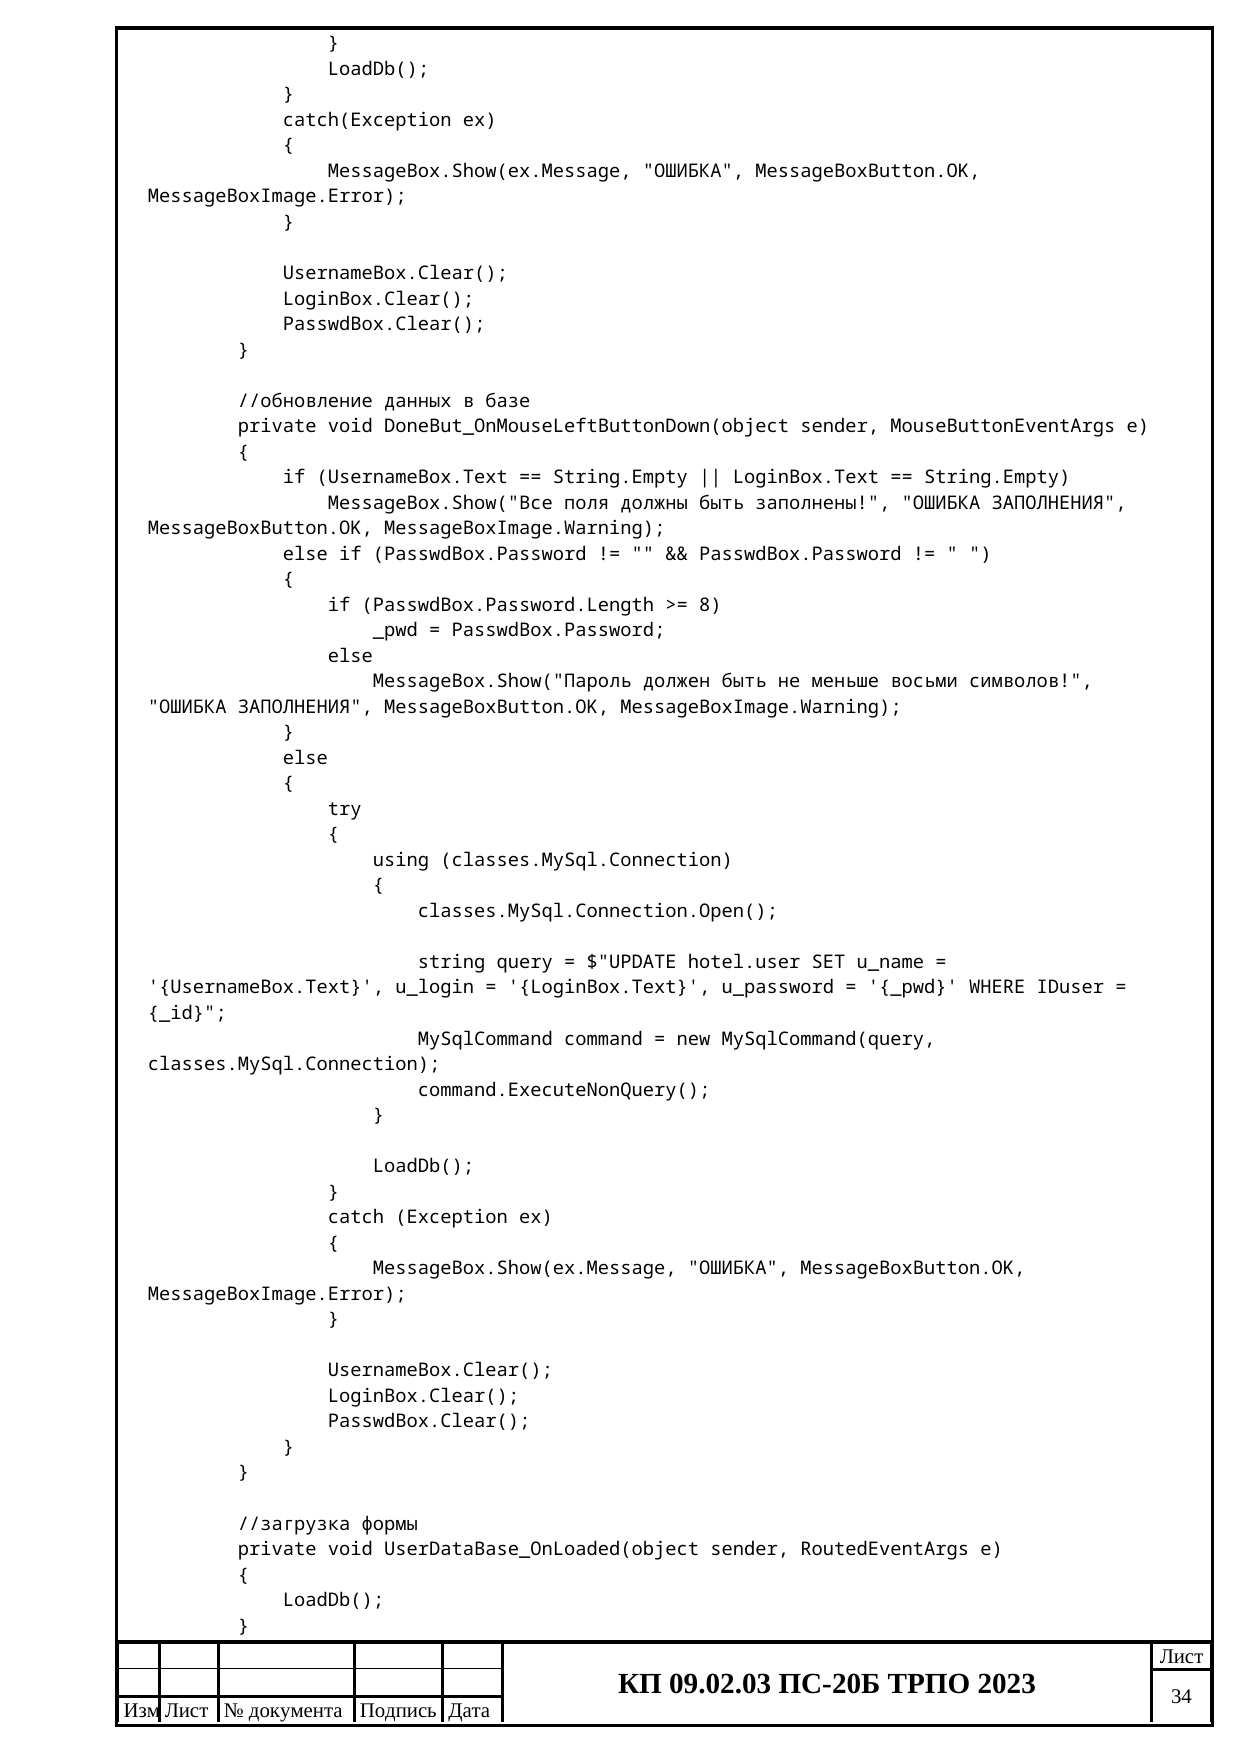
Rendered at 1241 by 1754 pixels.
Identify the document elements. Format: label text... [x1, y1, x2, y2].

text _pwd = PasswdBox.Password; [148, 617, 1181, 642]
text { [148, 566, 1181, 591]
text string query = $"UPDATE hotel.user SET u_name = '{UsernameBox.Text}', u_login = '{LoginBox.Text}', u_password = '{_pwd}' WHERE IDuser = {_id}"; [148, 948, 1181, 1025]
text } [148, 30, 1181, 55]
text LoadDb(); [148, 55, 1181, 81]
text UsernameBox.Clear(); [148, 1357, 1181, 1382]
text //загрузка формы [148, 1510, 1181, 1535]
text { [148, 770, 1181, 795]
text else if (PasswdBox.Password != "" && PasswdBox.Password != " ") [148, 540, 1181, 566]
text { [148, 438, 1181, 463]
text LoadDb(); [148, 1152, 1181, 1178]
text //обновление данных в базе [148, 387, 1181, 412]
text } [148, 1101, 1181, 1127]
text PasswdBox.Clear(); [148, 310, 1181, 336]
text { [148, 1229, 1181, 1254]
text else [148, 744, 1181, 770]
text if (UsernameBox.Text == String.Empty || LoginBox.Text == String.Empty) [148, 463, 1181, 489]
text catch(Exception ex) [148, 106, 1181, 132]
text try [148, 795, 1181, 821]
text using (classes.MySql.Connection) [148, 846, 1181, 872]
text catch (Exception ex) [148, 1203, 1181, 1229]
text } [148, 336, 1181, 361]
text } [148, 1612, 1181, 1637]
text LoginBox.Clear(); [148, 1382, 1181, 1408]
text { [148, 821, 1181, 846]
text } [148, 1433, 1181, 1459]
text } [148, 719, 1181, 744]
text command.ExecuteNonQuery(); [148, 1076, 1181, 1101]
text { [148, 132, 1181, 157]
text MessageBox.Show(ex.Message, "ОШИБКА", MessageBoxButton.OK, MessageBoxImage.Error); [148, 1254, 1181, 1306]
text MessageBox.Show("Все поля должны быть заполнены!", "ОШИБКА ЗАПОЛНЕНИЯ", MessageBoxButton.OK, MessageBoxImage.Warning); [148, 489, 1181, 540]
text else [148, 642, 1181, 668]
text { [148, 872, 1181, 897]
text LoadDb(); [148, 1586, 1181, 1612]
text LoginBox.Clear(); [148, 285, 1181, 310]
text } [148, 1306, 1181, 1331]
text private void UserDataBase_OnLoaded(object sender, RoutedEventArgs e) [148, 1535, 1181, 1561]
text if (PasswdBox.Password.Length >= 8) [148, 591, 1181, 617]
text UsernameBox.Clear(); [148, 259, 1181, 285]
text } [148, 1178, 1181, 1203]
text MessageBox.Show("Пароль должен быть не меньше восьми символов!", "ОШИБКА ЗАПОЛНЕНИЯ", MessageBoxButton.OK, MessageBoxImage.Warning); [148, 668, 1181, 719]
text } [148, 208, 1181, 234]
text PasswdBox.Clear(); [148, 1408, 1181, 1433]
text MessageBox.Show(ex.Message, "ОШИБКА", MessageBoxButton.OK, MessageBoxImage.Error); [148, 157, 1181, 208]
text { [148, 1561, 1181, 1586]
text } [148, 81, 1181, 106]
text classes.MySql.Connection.Open(); [148, 897, 1181, 923]
text MySqlCommand command = new MySqlCommand(query, classes.MySql.Connection); [148, 1025, 1181, 1076]
text private void DoneBut_OnMouseLeftButtonDown(object sender, MouseButtonEventArgs e) [148, 412, 1181, 438]
text } [148, 1459, 1181, 1484]
